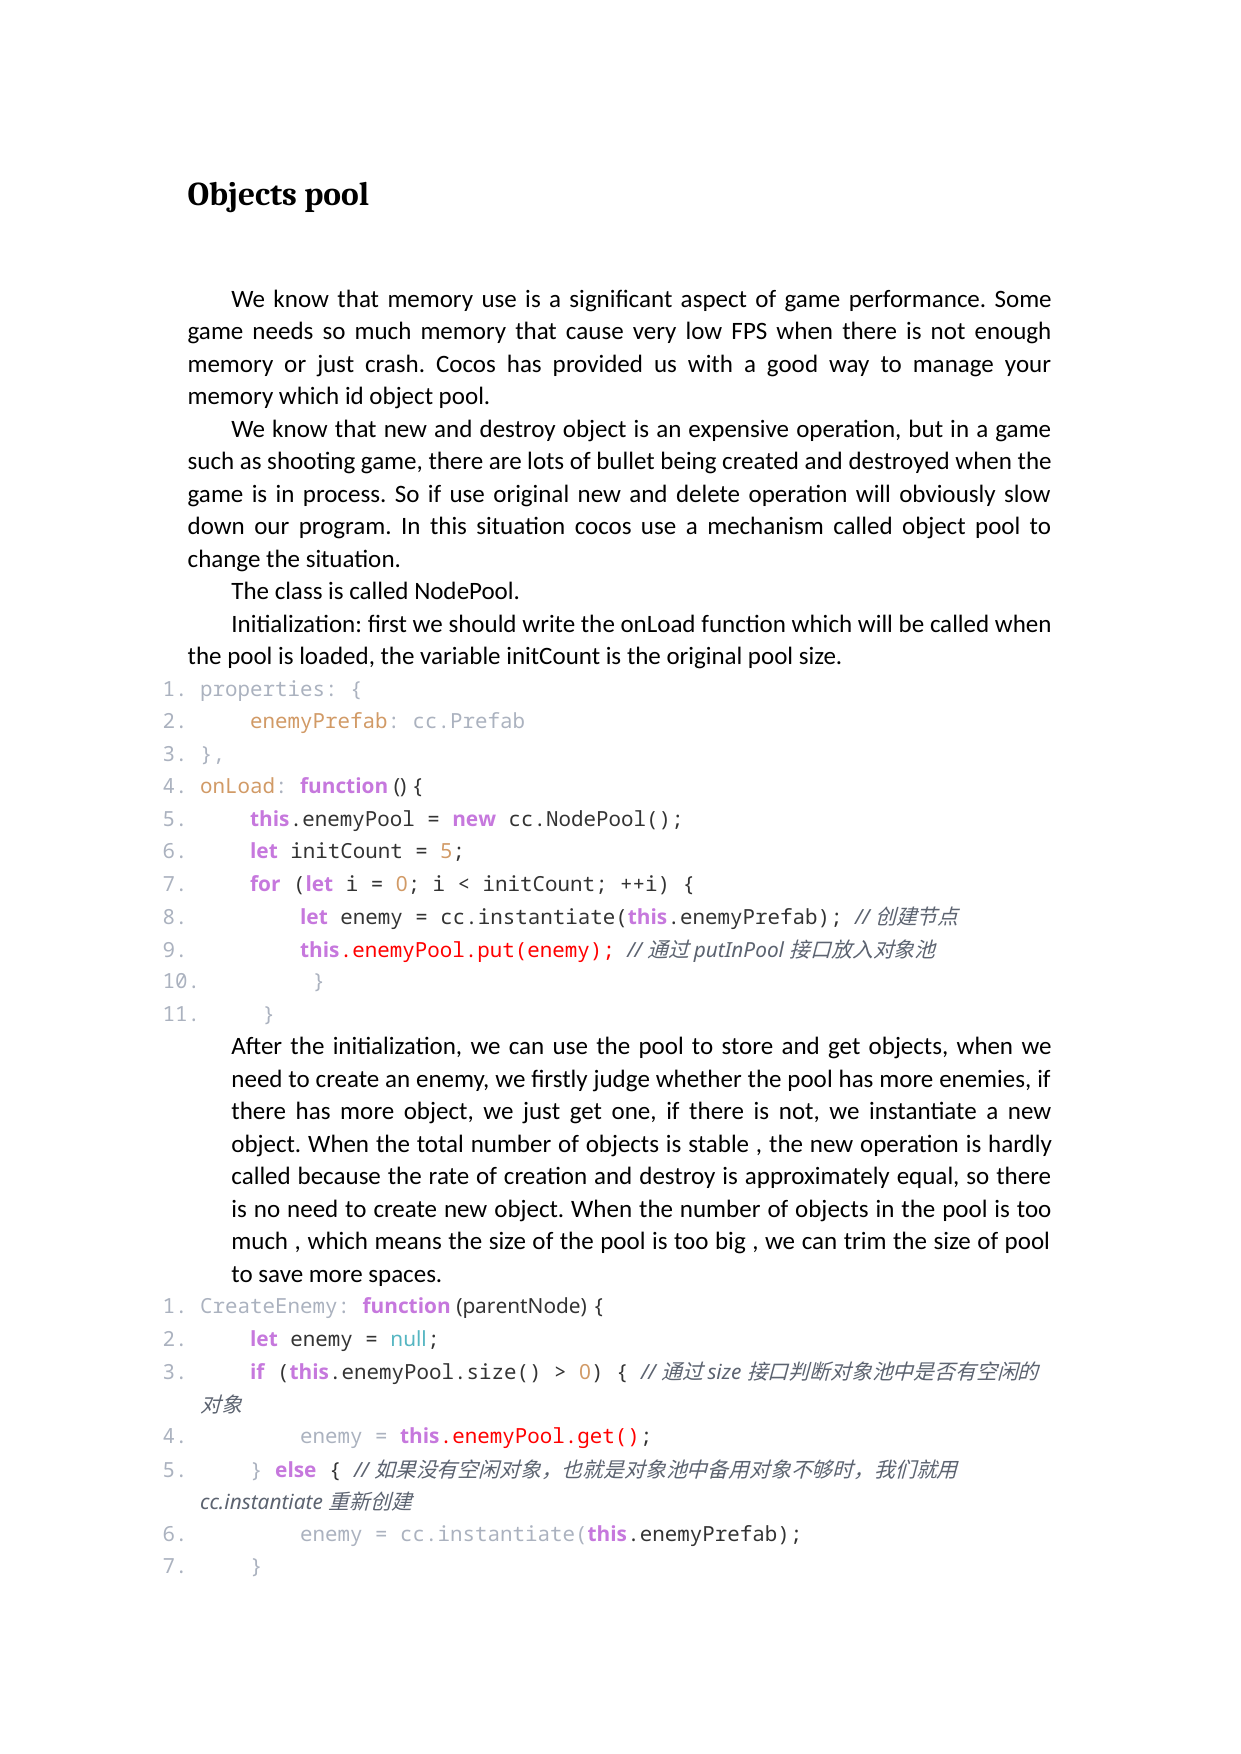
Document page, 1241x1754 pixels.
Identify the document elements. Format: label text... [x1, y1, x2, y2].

list } else { // 如果没有空闲对象，也就是对象池中备用对象不够时，我们就用 cc.instantiate 重新创建 [162, 1452, 1053, 1517]
list let initCount = 5; [162, 834, 1053, 867]
list } [162, 964, 1053, 997]
list }, [162, 737, 1053, 769]
text The class is called NodePool. [187, 574, 1053, 607]
list } [162, 997, 1053, 1029]
list enemy = this.enemyPool.get(); [162, 1419, 1053, 1452]
list for (let i = 0; i < initCount; ++i) { [162, 867, 1053, 899]
list this.enemyPool = new cc.NodePool(); [162, 802, 1053, 834]
list this.enemyPool.put(enemy); // 通过 putInPool 接口放入对象池 [162, 932, 1053, 964]
list CreateEnemy: function (parentNode) { [162, 1289, 1053, 1322]
text We know that memory use is a significant aspect of game performance. Some game needs so much memory that cause very low FPS when there is not enough memory or just crash. Cocos has provided us with a good way to manage your memory which id object pool. [187, 282, 1053, 412]
text Initialization: first we should write the onLoad function which will be called when the pool is loaded, the variable initCount is the original pool size. [187, 607, 1053, 672]
list enemyPrefab: cc.Prefab [162, 704, 1053, 737]
list onLoad: function () { [162, 769, 1053, 802]
text After the initialization, we can use the pool to store and get objects, when we need to create an enemy, we firstly judge whether the pool has more enemies, if there has more object, we just get one, if there is not, we instantiate a new object. When the total number of objects is stable , the new operation is hardly called because the rate of creation and destroy is approximately equal, so there is no need to create new object. When the number of objects in the pool is too much , which means the size of the pool is too big , we can trim the size of pool to save more spaces. [231, 1029, 1053, 1289]
list if (this.enemyPool.size() > 0) { // 通过 size 接口判断对象池中是否有空闲的对象 [162, 1354, 1053, 1419]
list properties: { [162, 672, 1053, 704]
text We know that new and destroy object is an expensive operation, but in a game such as shooting game, there are lots of bullet being created and destroyed when the game is in process. So if use original new and delete operation will obviously slow down our program. In this situation cocos use a mechanism called object pool to change the situation. [187, 412, 1053, 574]
subtitle Objects pool [187, 162, 1053, 227]
list let enemy = cc.instantiate(this.enemyPrefab); // 创建节点 [162, 899, 1053, 932]
list } [162, 1549, 1053, 1582]
list let enemy = null; [162, 1322, 1053, 1354]
list enemy = cc.instantiate(this.enemyPrefab); [162, 1517, 1053, 1549]
